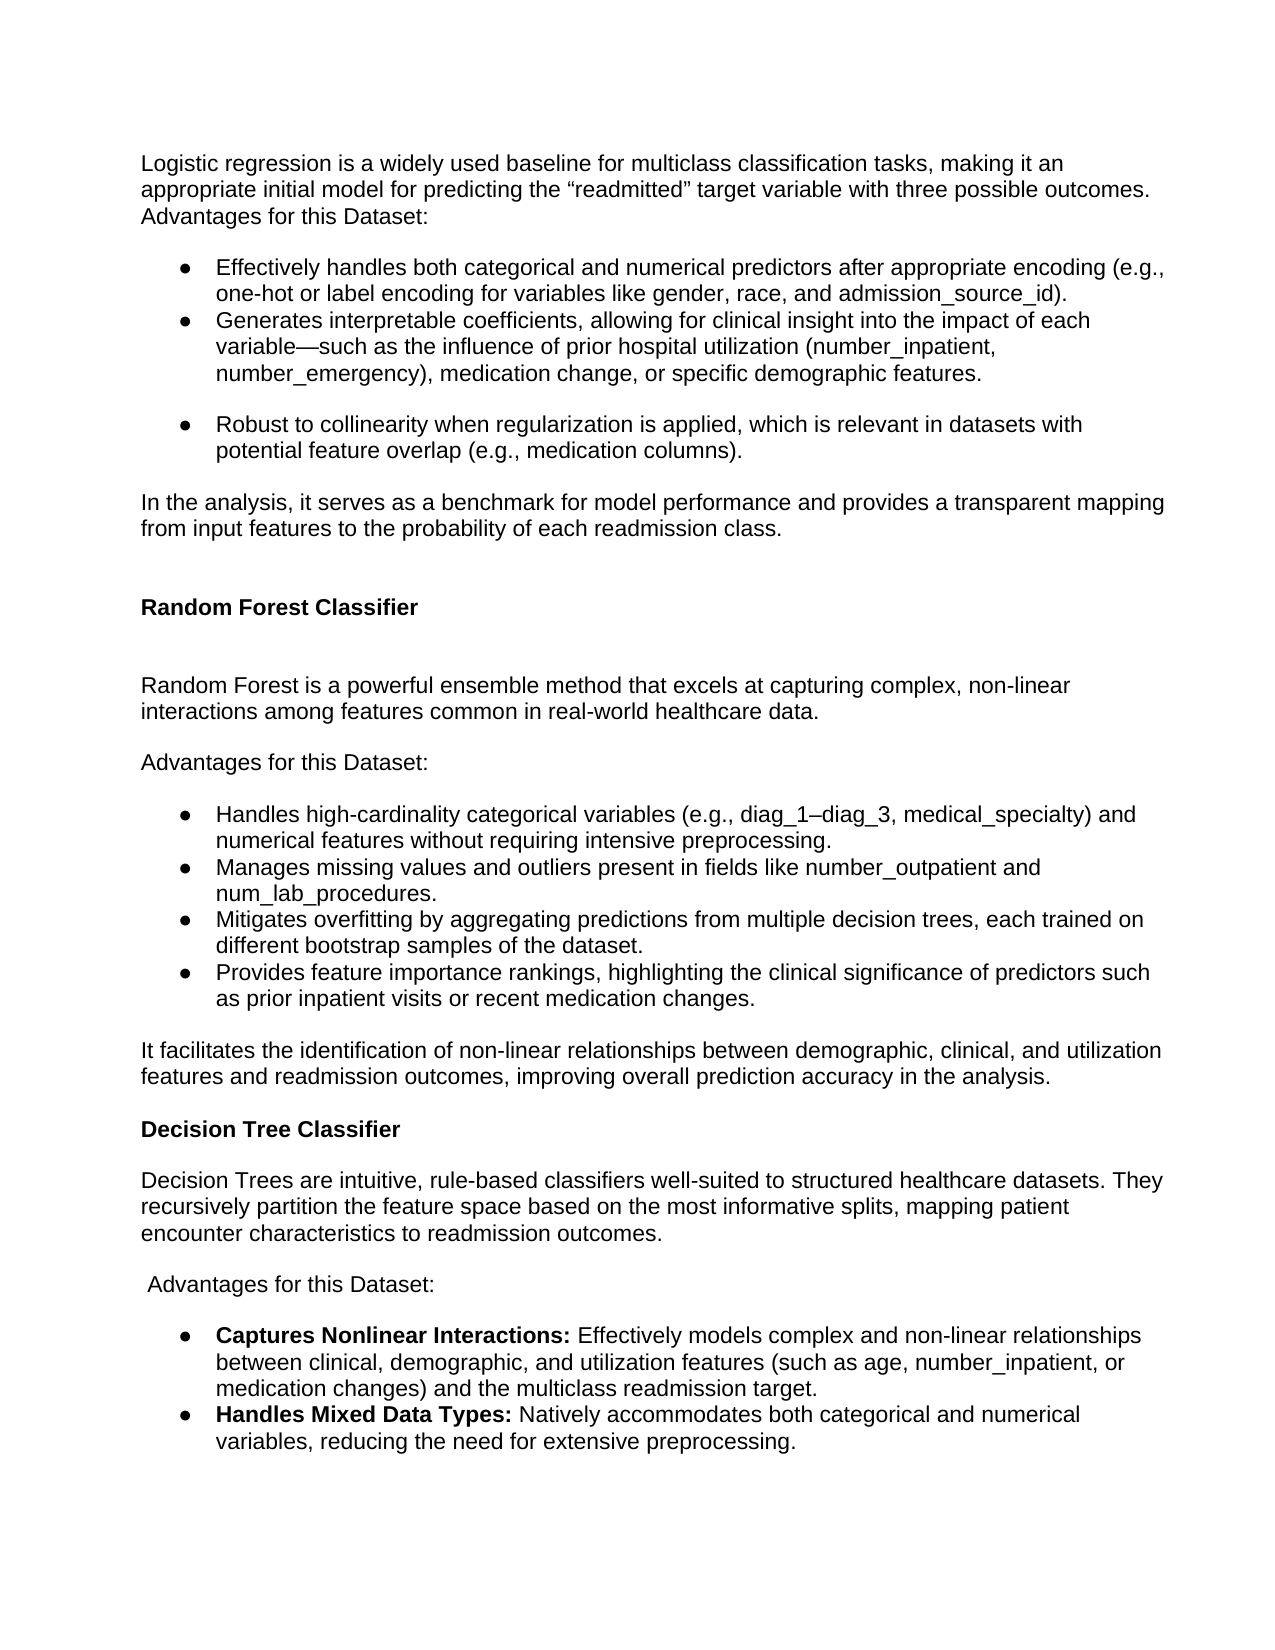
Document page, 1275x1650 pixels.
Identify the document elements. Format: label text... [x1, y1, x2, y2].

text Decision Trees are intuitive, rule-based classifiers well-suited to structured healthcare datasets. They recursively partition the feature space based on the most informative splits, mapping patient encounter characteristics to readmission outcomes. [141, 1167, 1172, 1246]
text Logistic regression is a widely used baseline for multiclass classification tasks, making it an appropriate initial model for predicting the “readmitted” target variable with three possible outcomes. [141, 150, 1172, 203]
text In the analysis, it serves as a benchmark for model performance and provides a transparent mapping from input features to the probability of each readmission class. [141, 488, 1172, 541]
list Manages missing values and outliers present in fields like number_outpatient and num_lab_procedures. [178, 853, 1172, 906]
text Advantages for this Dataset: [141, 203, 1172, 229]
list Handles Mixed Data Types: Natively accommodates both categorical and numerical variables, reducing the need for extensive preprocessing. [178, 1401, 1172, 1454]
list Captures Nonlinear Interactions: Effectively models complex and non-linear relationships between clinical, demographic, and utilization features (such as age, number_inpatient, or medication changes) and the multiclass readmission target. [178, 1322, 1172, 1401]
text Random Forest is a powerful ensemble method that excels at capturing complex, non-linear interactions among features common in real-world healthcare data. [141, 672, 1172, 724]
list Effectively handles both categorical and numerical predictors after appropriate encoding (e.g., one-hot or label encoding for variables like gender, race, and admission_source_id). [178, 254, 1172, 307]
list Generates interpretable coefficients, allowing for clinical insight into the impact of each variable—such as the influence of prior hospital utilization (number_inpatient, number_emergency), medication change, or specific demographic features. [178, 307, 1172, 386]
text Decision Tree Classifier [141, 1116, 1172, 1142]
text Advantages for this Dataset: [141, 749, 1172, 776]
list Provides feature importance rankings, highlighting the clinical significance of predictors such as prior inpatient visits or recent medication changes. [178, 959, 1172, 1012]
text Random Forest Classifier [141, 594, 1172, 620]
text Advantages for this Dataset: [141, 1271, 1172, 1297]
list Handles high-cardinality categorical variables (e.g., diag_1–diag_3, medical_specialty) and numerical features without requiring intensive preprocessing. [178, 801, 1172, 853]
list Robust to collinearity when regularization is applied, which is relevant in datasets with potential feature overlap (e.g., medication columns). [178, 411, 1172, 463]
list Mitigates overfitting by aggregating predictions from multiple decision trees, each trained on different bootstrap samples of the dataset. [178, 906, 1172, 959]
text It facilitates the identification of non-linear relationships between demographic, clinical, and utilization features and readmission outcomes, improving overall prediction accuracy in the analysis. [141, 1037, 1172, 1089]
